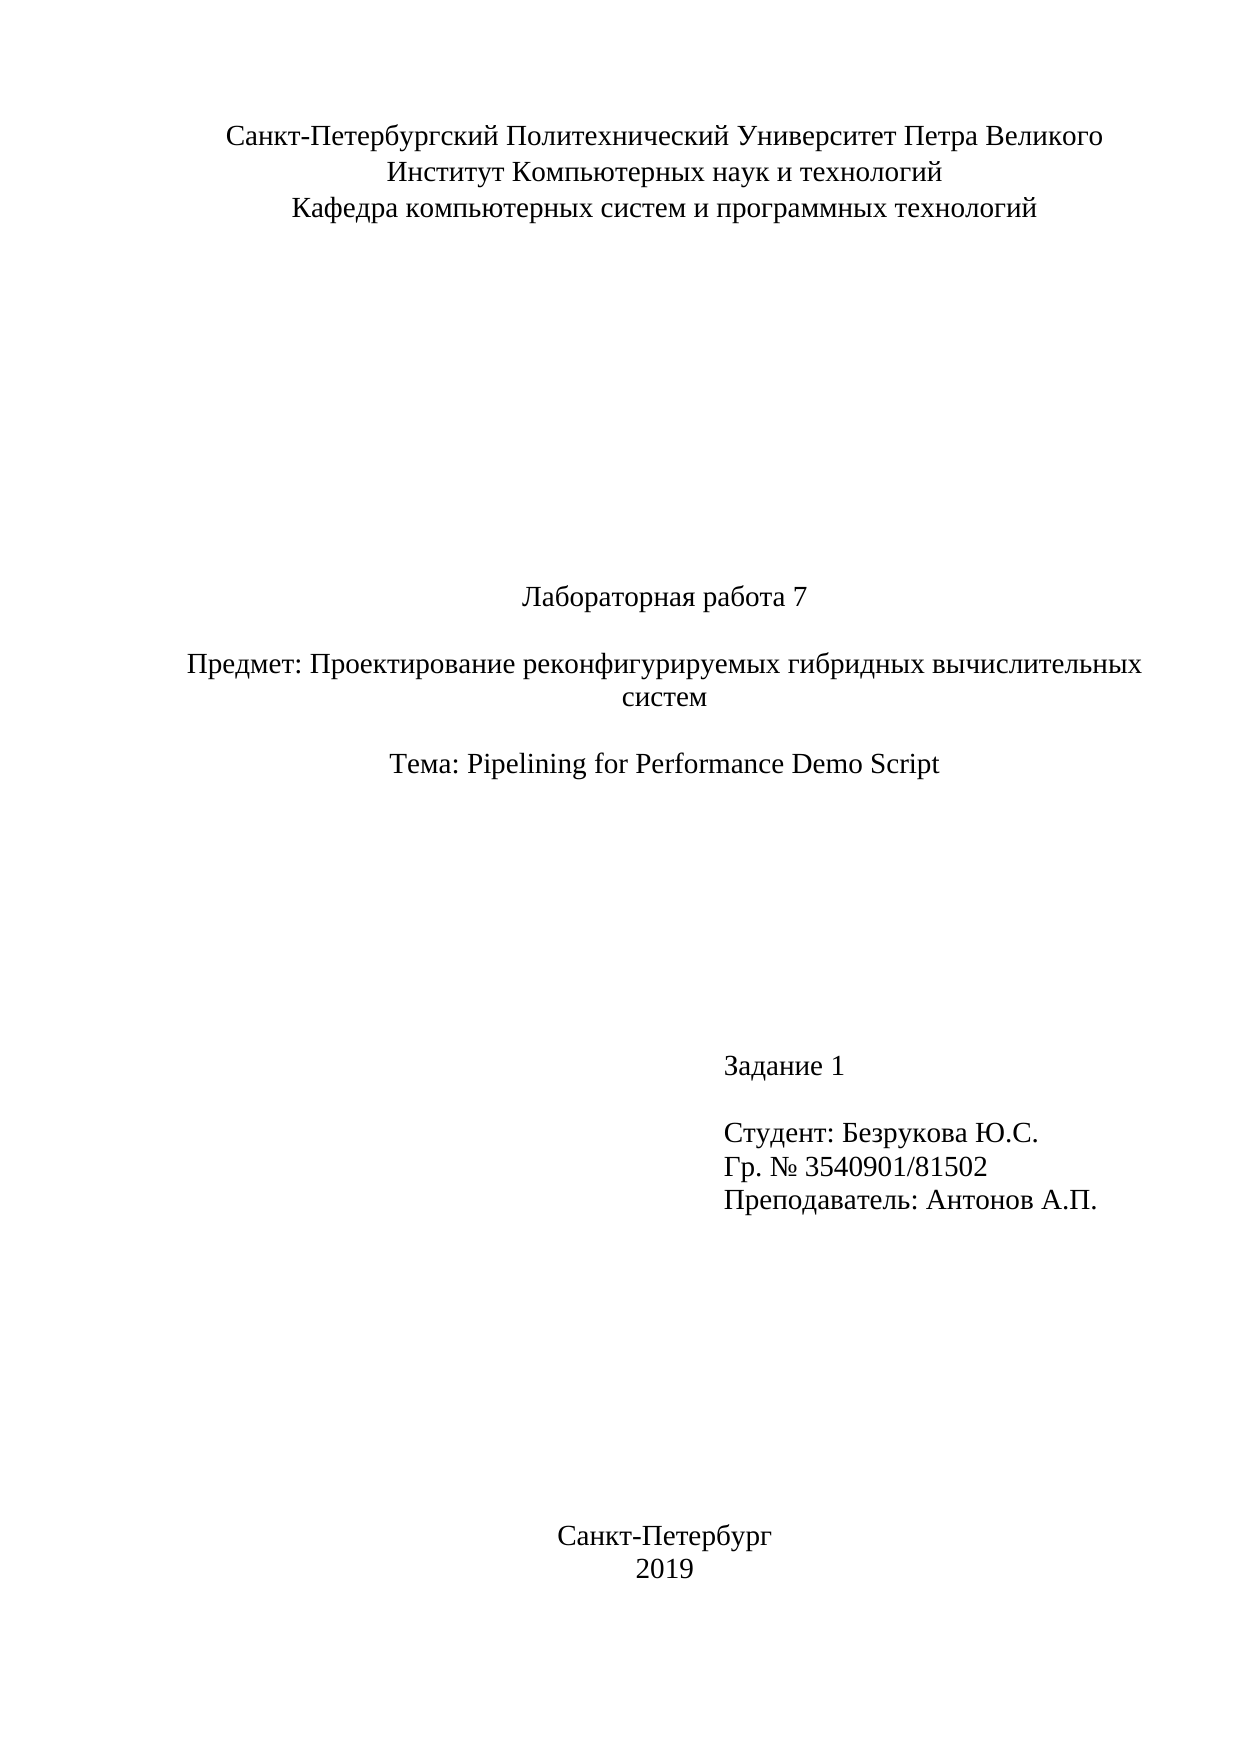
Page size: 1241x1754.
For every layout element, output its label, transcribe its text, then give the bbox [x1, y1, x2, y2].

text Санкт-Петербург [177, 1518, 1152, 1551]
text Преподаватель: Антонов А.П. [723, 1182, 1152, 1216]
text Лабораторная работа 7 [177, 579, 1152, 612]
text Гр. № 3540901/81502 [723, 1149, 1152, 1182]
text Санкт-Петербургский Политехнический Университет Петра Великого Институт Компьютерных наук и технологий Кафедра компьютерных систем и программных технологий [177, 118, 1152, 224]
text Тема: Pipelining for Performance Demo Script [177, 746, 1152, 780]
text Студент: Безрукова Ю.С. [723, 1115, 1152, 1149]
text Задание 1 [723, 1048, 1152, 1082]
text 2019 [177, 1551, 1152, 1585]
text Предмет: Проектирование реконфигурируемых гибридных вычислительных систем [177, 646, 1152, 713]
